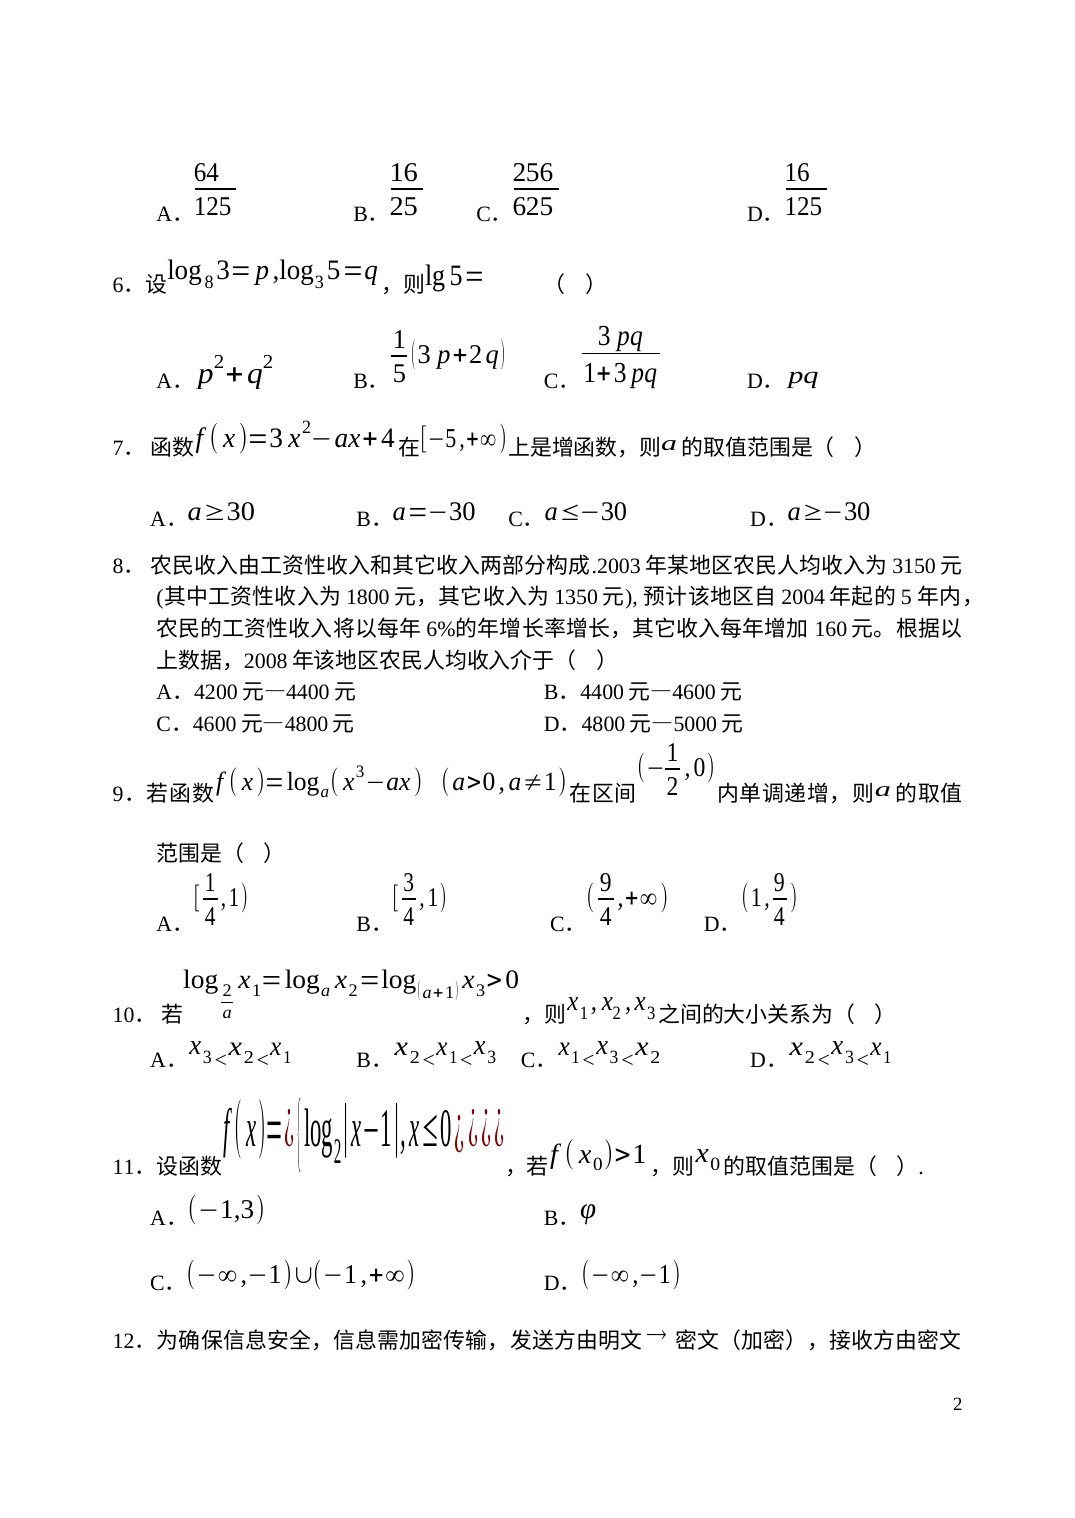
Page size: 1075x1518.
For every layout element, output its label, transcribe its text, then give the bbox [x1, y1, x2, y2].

text A． B． C． D． [112, 320, 962, 418]
text A．4200元—4400元 B．4400元—4600元 [112, 674, 962, 706]
text A． B． C． D． [145, 483, 962, 548]
text A． B． C． D． [112, 158, 962, 255]
text A．<< B．<< C．<< D．<< [112, 1030, 962, 1095]
text 10． 若，则之间的大小关系为（ ） [112, 965, 962, 1030]
text 7． 函数在上是增函数，则的取值范围是（ ） [112, 418, 962, 483]
text A． B． C． D． [112, 868, 962, 965]
text A． B． [112, 1193, 962, 1258]
text 6．设，则 （ ） [112, 255, 962, 320]
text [112, 1323, 962, 1355]
text C．4600元—4800元 D．4800元—5000元 [112, 706, 962, 738]
text 8． 农民收入由工资性收入和其它收入两部分构成.2003年某地区农民人均收入为3150元(其中工资性收入为1800元，其它收入为1350元), 预计该地区自2004年起的5 年内，农民的工资性收入将以每年6%的年增长率增长，其它收入每年增加160元。根据以上数据，2008年该地区农民人均收入介于（ ） [112, 548, 962, 674]
text 11．设函数，若，则的取值范围是（ ）. [112, 1095, 962, 1193]
text 9．若函数在区间内单调递增，则的取值范围是（ ） [112, 738, 962, 868]
text C． D． [112, 1258, 962, 1323]
